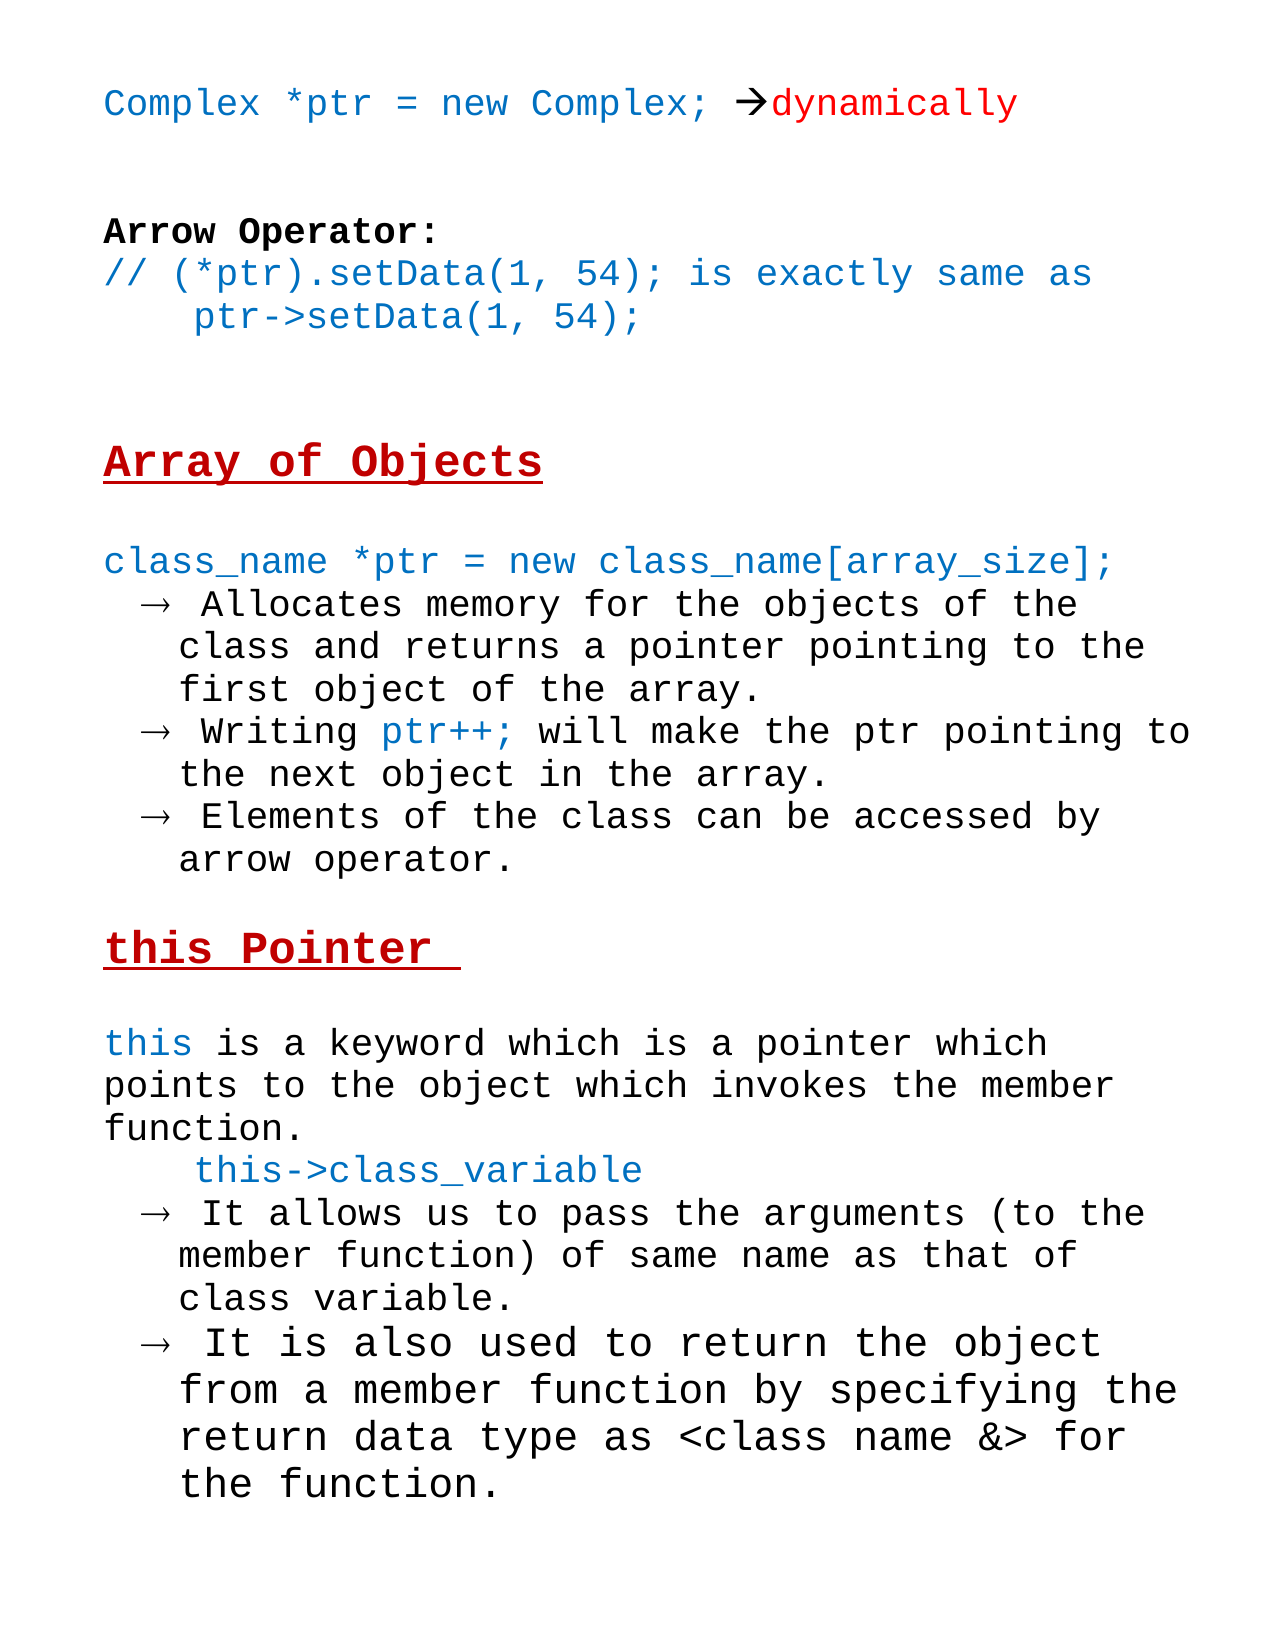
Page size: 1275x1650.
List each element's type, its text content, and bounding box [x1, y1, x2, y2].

list It allows us to pass the arguments (to the member function) of same name as that of class variable. [141, 1194, 1200, 1322]
list It is also used to return the object from a member function by specifying the return data type as <class name &> for the function. [141, 1322, 1200, 1510]
text // (*ptr).setData(1, 54); is exactly same as [103, 254, 1200, 297]
text this->class_variable [103, 1152, 1200, 1194]
text ptr->setData(1, 54); [103, 297, 1200, 339]
list Allocates memory for the objects of the class and returns a pointer pointing to the first object of the array. [141, 585, 1200, 712]
text this Pointer [103, 925, 1200, 977]
list Writing ptr++; will make the ptr pointing to the next object in the array. [141, 712, 1200, 797]
list Elements of the class can be accessed by arrow operator. [141, 797, 1200, 882]
text Arrow Operator: [103, 212, 1200, 254]
text this is a keyword which is a pointer which points to the object which invokes the member function. [103, 1024, 1200, 1152]
text class_name *ptr = new class_name[array_size]; [103, 542, 1200, 585]
text Complex *ptr = new Complex; dynamically [103, 84, 1200, 127]
text Array of Objects [103, 438, 1200, 491]
